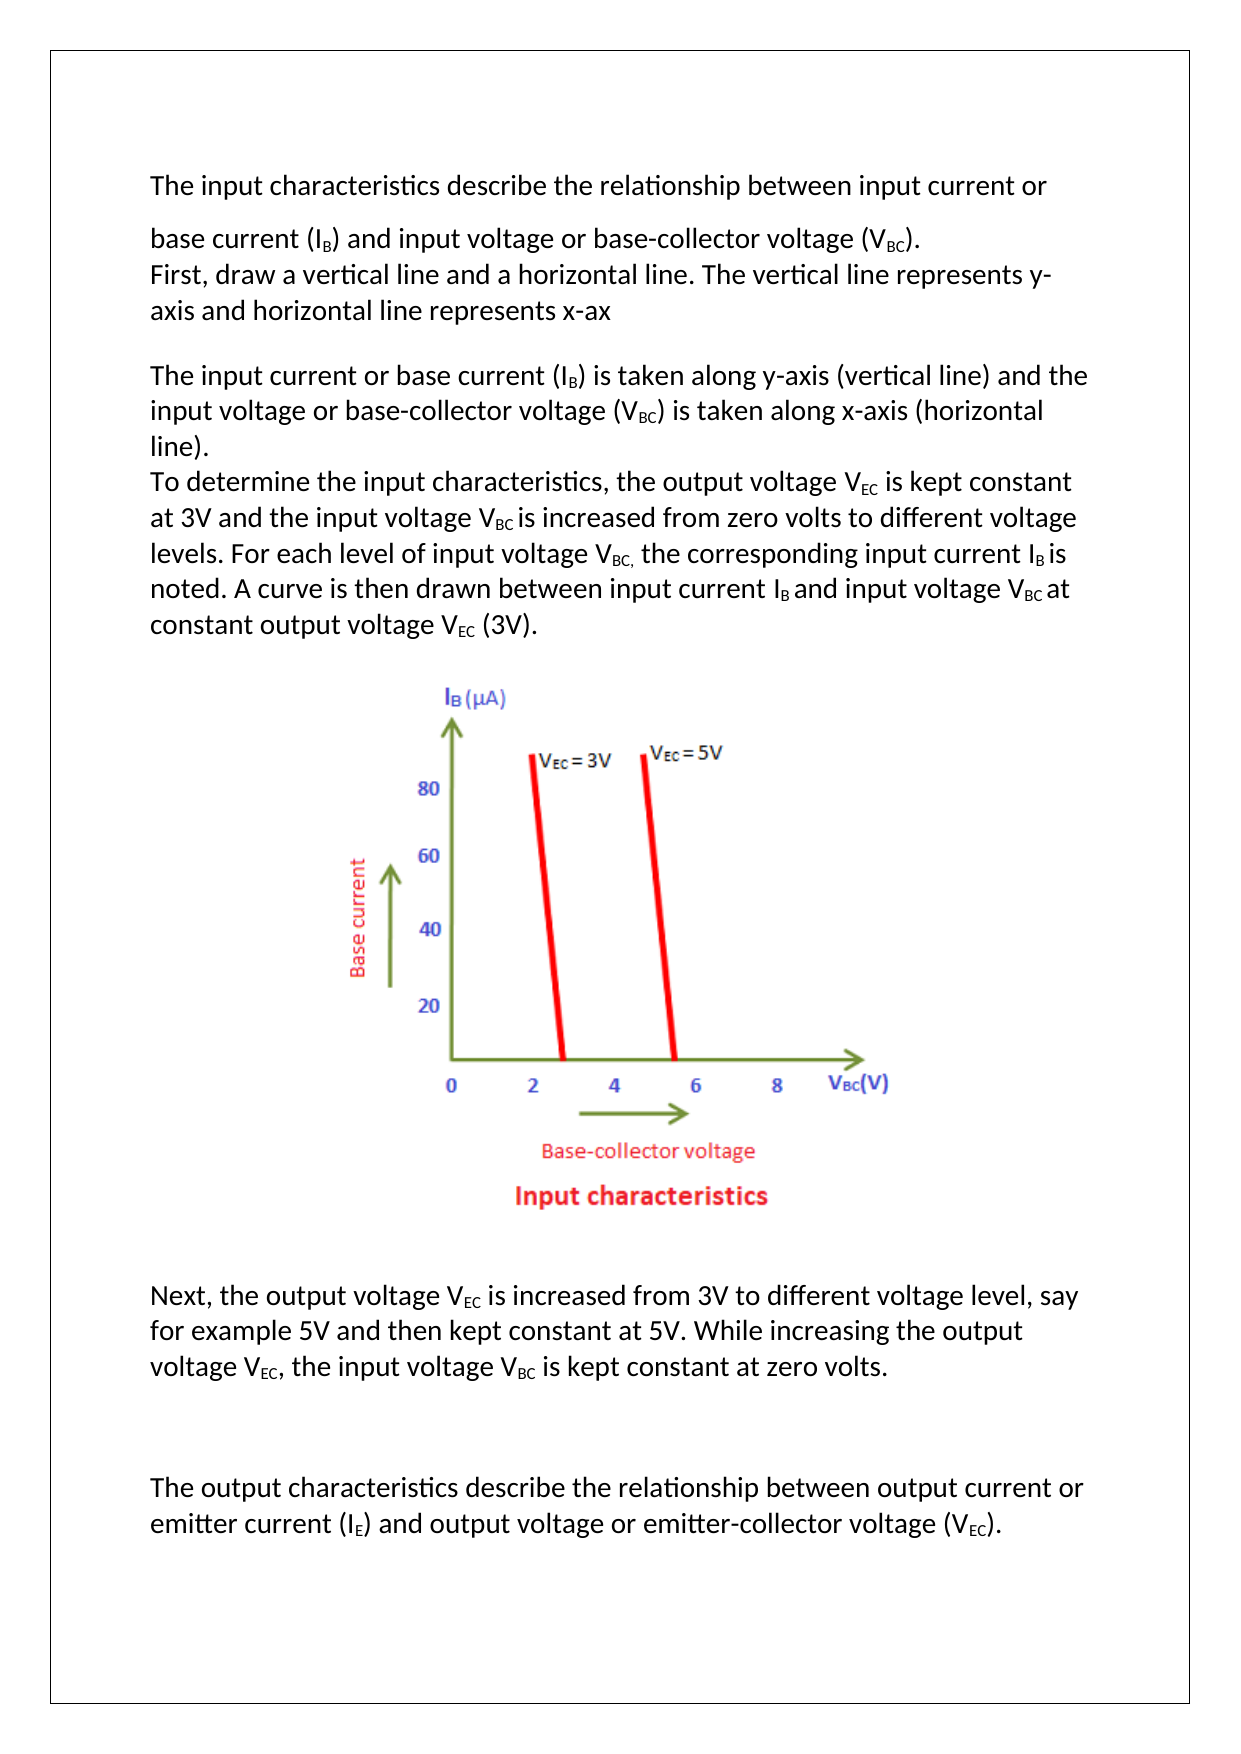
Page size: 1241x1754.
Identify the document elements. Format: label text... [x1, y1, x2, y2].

picture [338, 677, 902, 1224]
text The output characteristics describe the relationship between output current or emitter current (IE) and output voltage or emitter-collector voltage (VEC). [150, 1469, 1090, 1540]
text The input characteristics describe the relationship between input current or base current (IB) and input voltage or base-collector voltage (VBC). [150, 150, 1090, 256]
text The input current or base current (IB) is taken along y-axis (vertical line) and the input voltage or base-collector voltage (VBC) is taken along x-axis (horizontal line). [150, 357, 1090, 463]
text First, draw a vertical line and a horizontal line. The vertical line represents y-axis and horizontal line represents x-ax [150, 256, 1090, 327]
text To determine the input characteristics, the output voltage VEC is kept constant at 3V and the input voltage VBC is increased from zero volts to different voltage levels. For each level of input voltage VBC, the corresponding input current IB is noted. A curve is then drawn between input current IB and input voltage VBC at constant output voltage VEC (3V). [150, 463, 1090, 642]
text Next, the output voltage VEC is increased from 3V to different voltage level, say for example 5V and then kept constant at 5V. While increasing the output voltage VEC, the input voltage VBC is kept constant at zero volts. [150, 1277, 1090, 1383]
